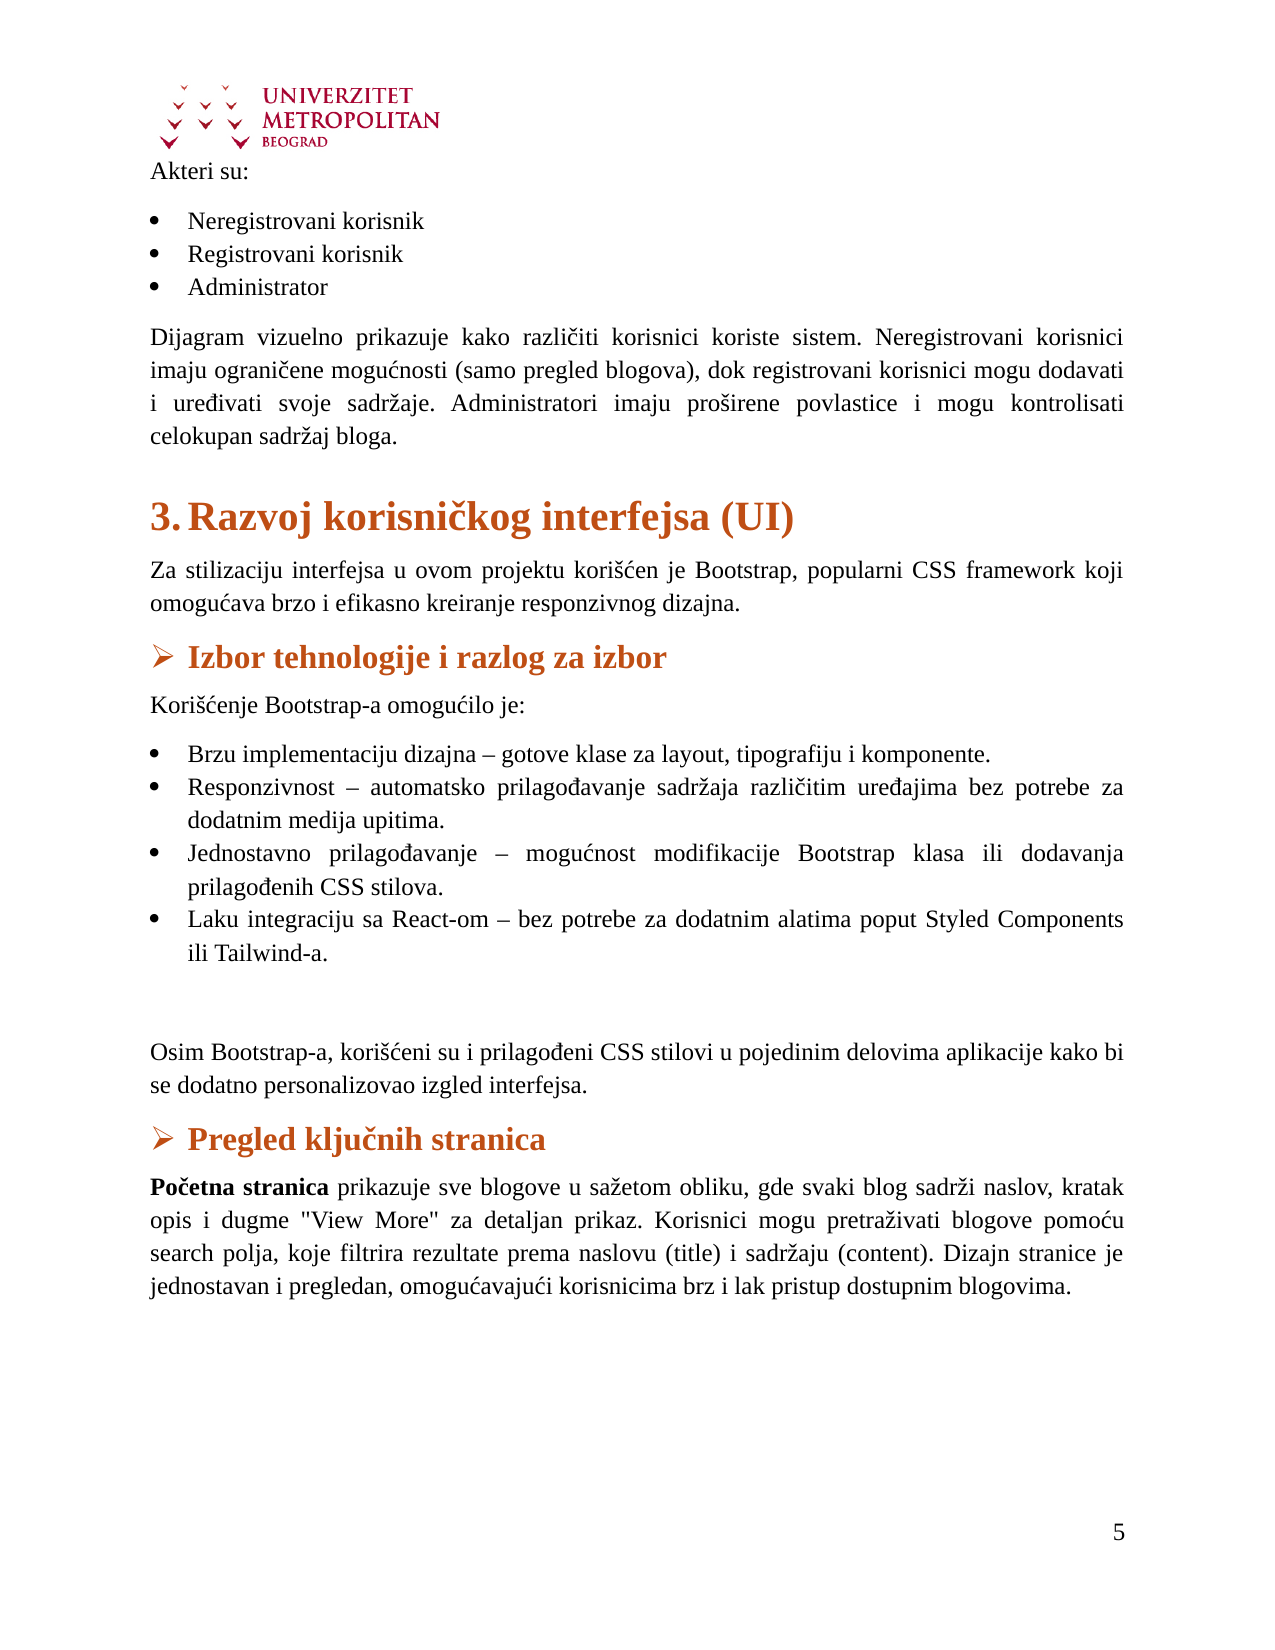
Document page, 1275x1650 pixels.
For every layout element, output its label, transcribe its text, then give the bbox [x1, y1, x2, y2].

text Početna stranica prikazuje sve blogove u sažetom obliku, gde svaki blog sadrži naslov, kratak opis i dugme "View More" za detaljan prikaz. Korisnici mogu pretraživati blogove pomoću search polja, koje filtrira rezultate prema naslovu (title) i sadržaju (content). Dizajn stranice je jednostavan i pregledan, omogućavajući korisnicima brz i lak pristup dostupnim blogovima. [150, 1172, 1125, 1300]
list Administrator [150, 272, 1125, 301]
text Za stilizaciju interfejsa u ovom projektu korišćen je Bootstrap, popularni CSS framework koji omogućava brzo i efikasno kreiranje responzivnog dizajna. [150, 555, 1125, 616]
subtitle Razvoj korisničkog interfejsa (UI) [150, 491, 1125, 539]
subtitle Izbor tehnologije i razlog za izbor [150, 637, 1125, 676]
picture [150, 75, 449, 157]
text Korišćenje Bootstrap-a omogućilo je: [150, 690, 1125, 718]
list Brzu implementaciju dizajna – gotove klase za layout, tipografiju i komponente. [150, 739, 1125, 768]
text Osim Bootstrap-a, korišćeni su i prilagođeni CSS stilovi u pojedinim delovima aplikacije kako bi se dodatno personalizovao izgled interfejsa. [150, 1037, 1125, 1099]
list Jednostavno prilagođavanje – mogućnost modifikacije Bootstrap klasa ili dodavanja prilagođenih CSS stilova. [150, 838, 1125, 900]
list Neregistrovani korisnik [150, 206, 1125, 235]
list Responzivnost – automatsko prilagođavanje sadržaja različitim uređajima bez potrebe za dodatnim medija upitima. [150, 772, 1125, 834]
list Laku integraciju sa React-om – bez potrebe za dodatnim alatima poput Styled Components ili Tailwind-a. [150, 904, 1125, 966]
text Akteri su: [150, 156, 1125, 185]
list Registrovani korisnik [150, 239, 1125, 268]
text Dijagram vizuelno prikazuje kako različiti korisnici koriste sistem. Neregistrovani korisnici imaju ograničene mogućnosti (samo pregled blogova), dok registrovani korisnici mogu dodavati i uređivati svoje sadržaje. Administratori imaju proširene povlastice i mogu kontrolisati celokupan sadržaj bloga. [150, 322, 1125, 449]
subtitle Pregled ključnih stranica [150, 1120, 1125, 1158]
